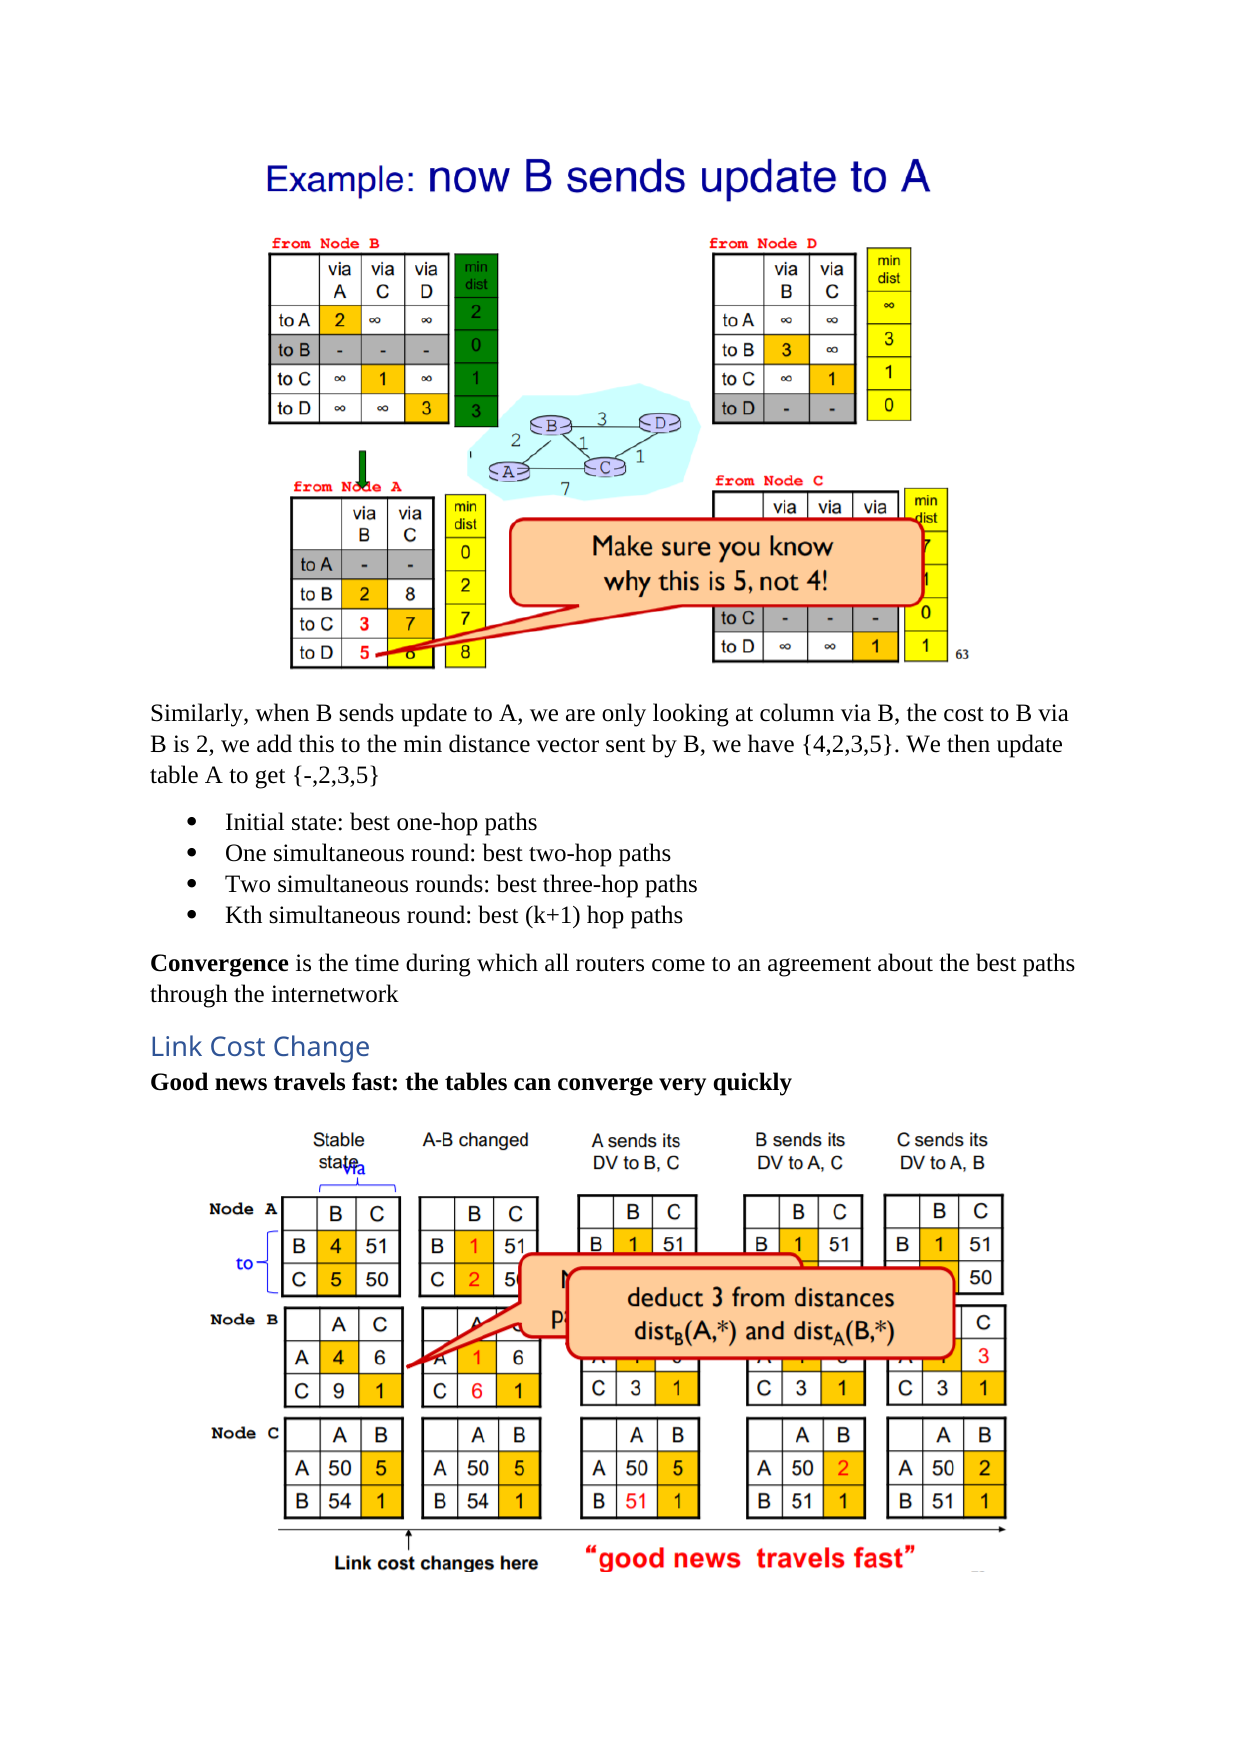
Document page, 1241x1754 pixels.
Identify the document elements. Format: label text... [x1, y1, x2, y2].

text Similarly, when B sends update to A, we are only looking at column via B, the cost to B via B is 2, we add this to the min distance vector sent by B, we have {4,2,3,5}. We then update table A to get {-,2,3,5} [150, 698, 1090, 788]
picture [209, 1114, 1031, 1572]
subtitle Link Cost Change [150, 1027, 1090, 1064]
list Initial state: best one-hop paths [187, 807, 1090, 836]
list One simultaneous round: best two-hop paths [187, 838, 1090, 867]
list Two simultaneous rounds: best three-hop paths [187, 869, 1090, 898]
text Good news travels fast: the tables can converge very quickly [150, 1067, 1090, 1096]
list Kth simultaneous round: best (k+1) hop paths [187, 901, 1090, 929]
picture [261, 150, 979, 679]
text Convergence is the time during which all routers come to an agreement about the best paths through the internetwork [150, 948, 1090, 1008]
